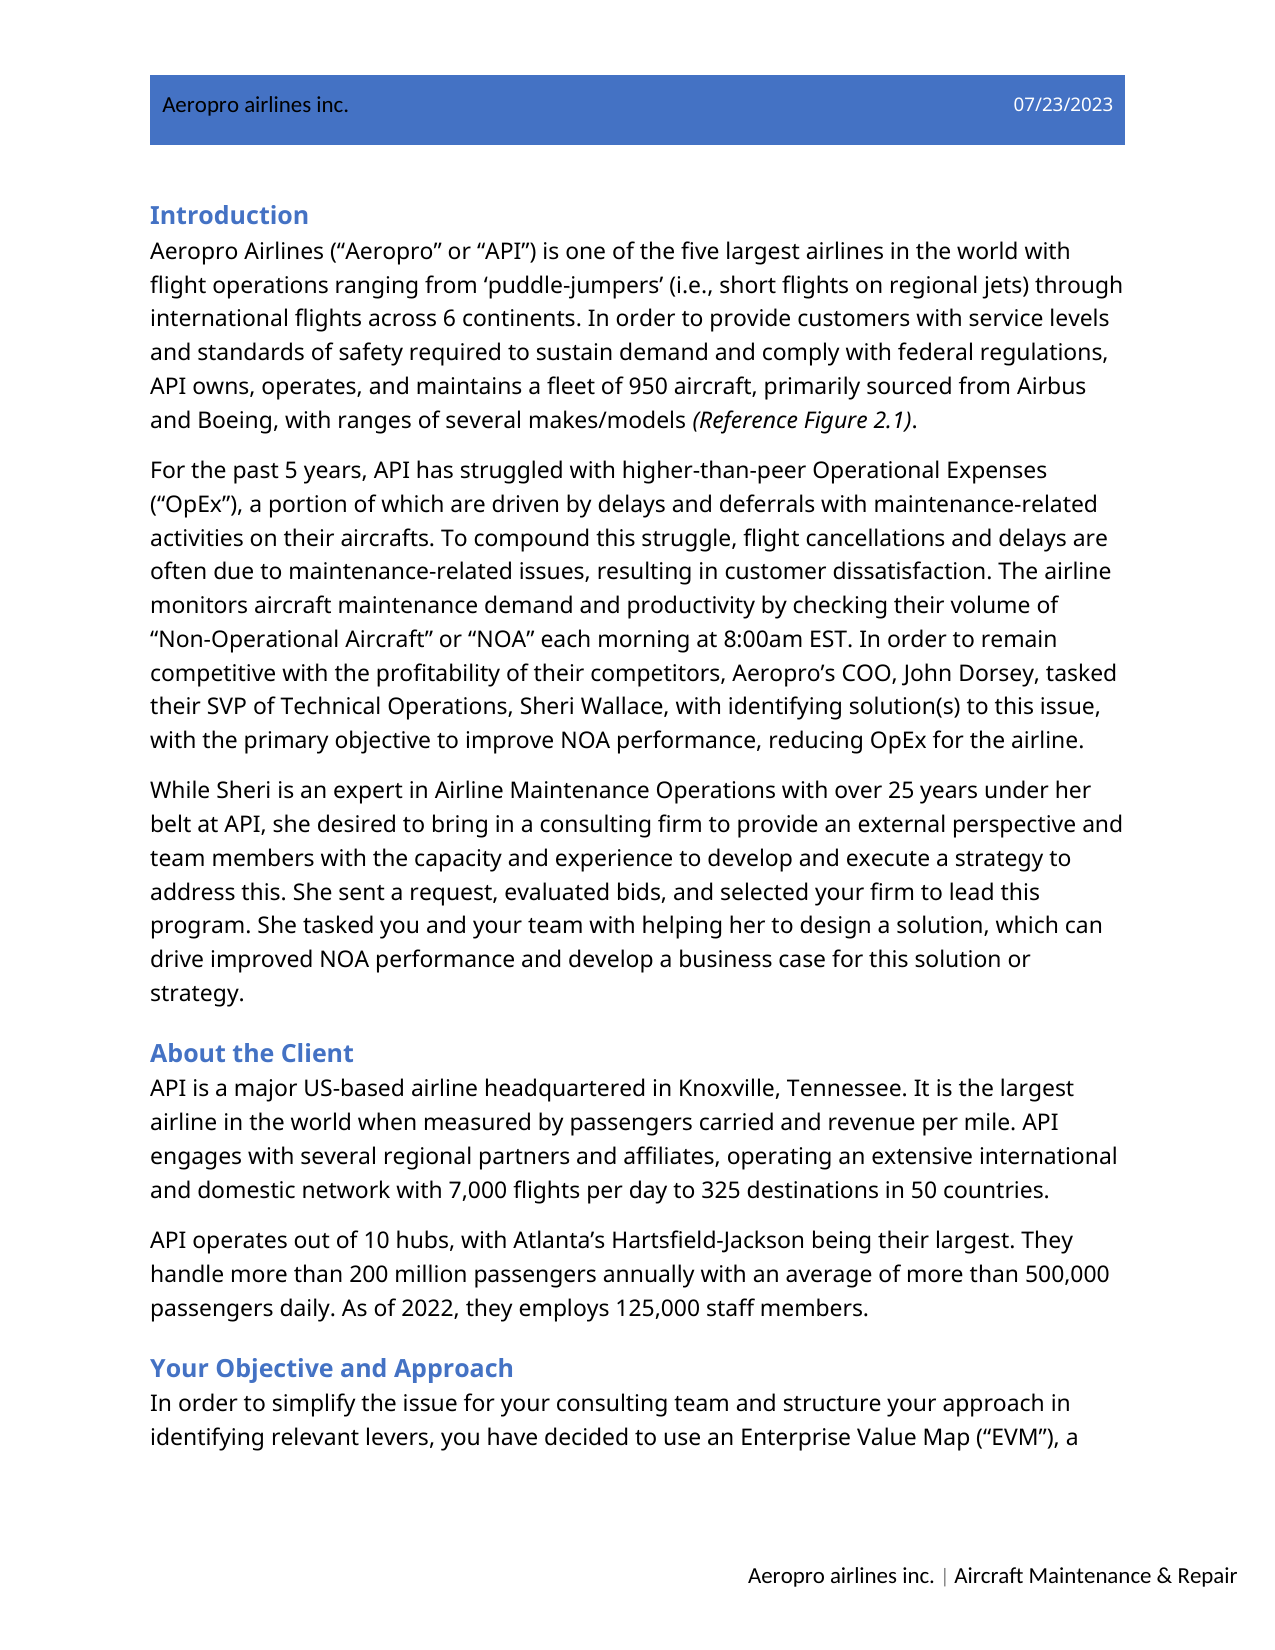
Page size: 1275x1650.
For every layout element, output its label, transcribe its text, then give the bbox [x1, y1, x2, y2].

subtitle Your Objective and Approach [150, 1350, 1125, 1384]
text API operates out of 10 hubs, with Atlanta’s Hartsfield-Jackson being their largest. They handle more than 200 million passengers annually with an average of more than 500,000 passengers daily. As of 2022, they employs 125,000 staff members. [150, 1224, 1125, 1323]
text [150, 1387, 1125, 1452]
text Aeropro Airlines (“Aeropro” or “API”) is one of the five largest airlines in the world with flight operations ranging from ‘puddle-jumpers’ (i.e., short flights on regional jets) through international flights across 6 continents. In order to provide customers with service levels and standards of safety required to sustain demand and comply with federal regulations, API owns, operates, and maintains a fleet of 950 aircraft, primarily sourced from Airbus and Boeing, with ranges of several makes/models (Reference Figure 2.1). [150, 235, 1125, 435]
text For the past 5 years, API has struggled with higher-than-peer Operational Expenses (“OpEx”), a portion of which are driven by delays and deferrals with maintenance-related activities on their aircrafts. To compound this struggle, flight cancellations and delays are often due to maintenance-related issues, resulting in customer dissatisfaction. The airline monitors aircraft maintenance demand and productivity by checking their volume of “Non-Operational Aircraft” or “NOA” each morning at 8:00am EST. In order to remain competitive with the profitability of their competitors, Aeropro’s COO, John Dorsey, tasked their SVP of Technical Operations, Sheri Wallace, with identifying solution(s) to this issue, with the primary objective to improve NOA performance, reducing OpEx for the airline. [150, 454, 1125, 755]
subtitle About the Client [150, 1036, 1125, 1070]
text API is a major US-based airline headquartered in Knoxville, Tennessee. It is the largest airline in the world when measured by passengers carried and revenue per mile. API engages with several regional partners and affiliates, operating an extensive international and domestic network with 7,000 flights per day to 325 destinations in 50 countries. [150, 1072, 1125, 1205]
subtitle Introduction [150, 198, 1125, 232]
text While Sheri is an expert in Airline Maintenance Operations with over 25 years under her belt at API, she desired to bring in a consulting firm to provide an external perspective and team members with the capacity and experience to develop and execute a strategy to address this. She sent a request, evaluated bids, and selected your firm to lead this program. She tasked you and your team with helping her to design a solution, which can drive improved NOA performance and develop a business case for this solution or strategy. [150, 774, 1125, 1008]
